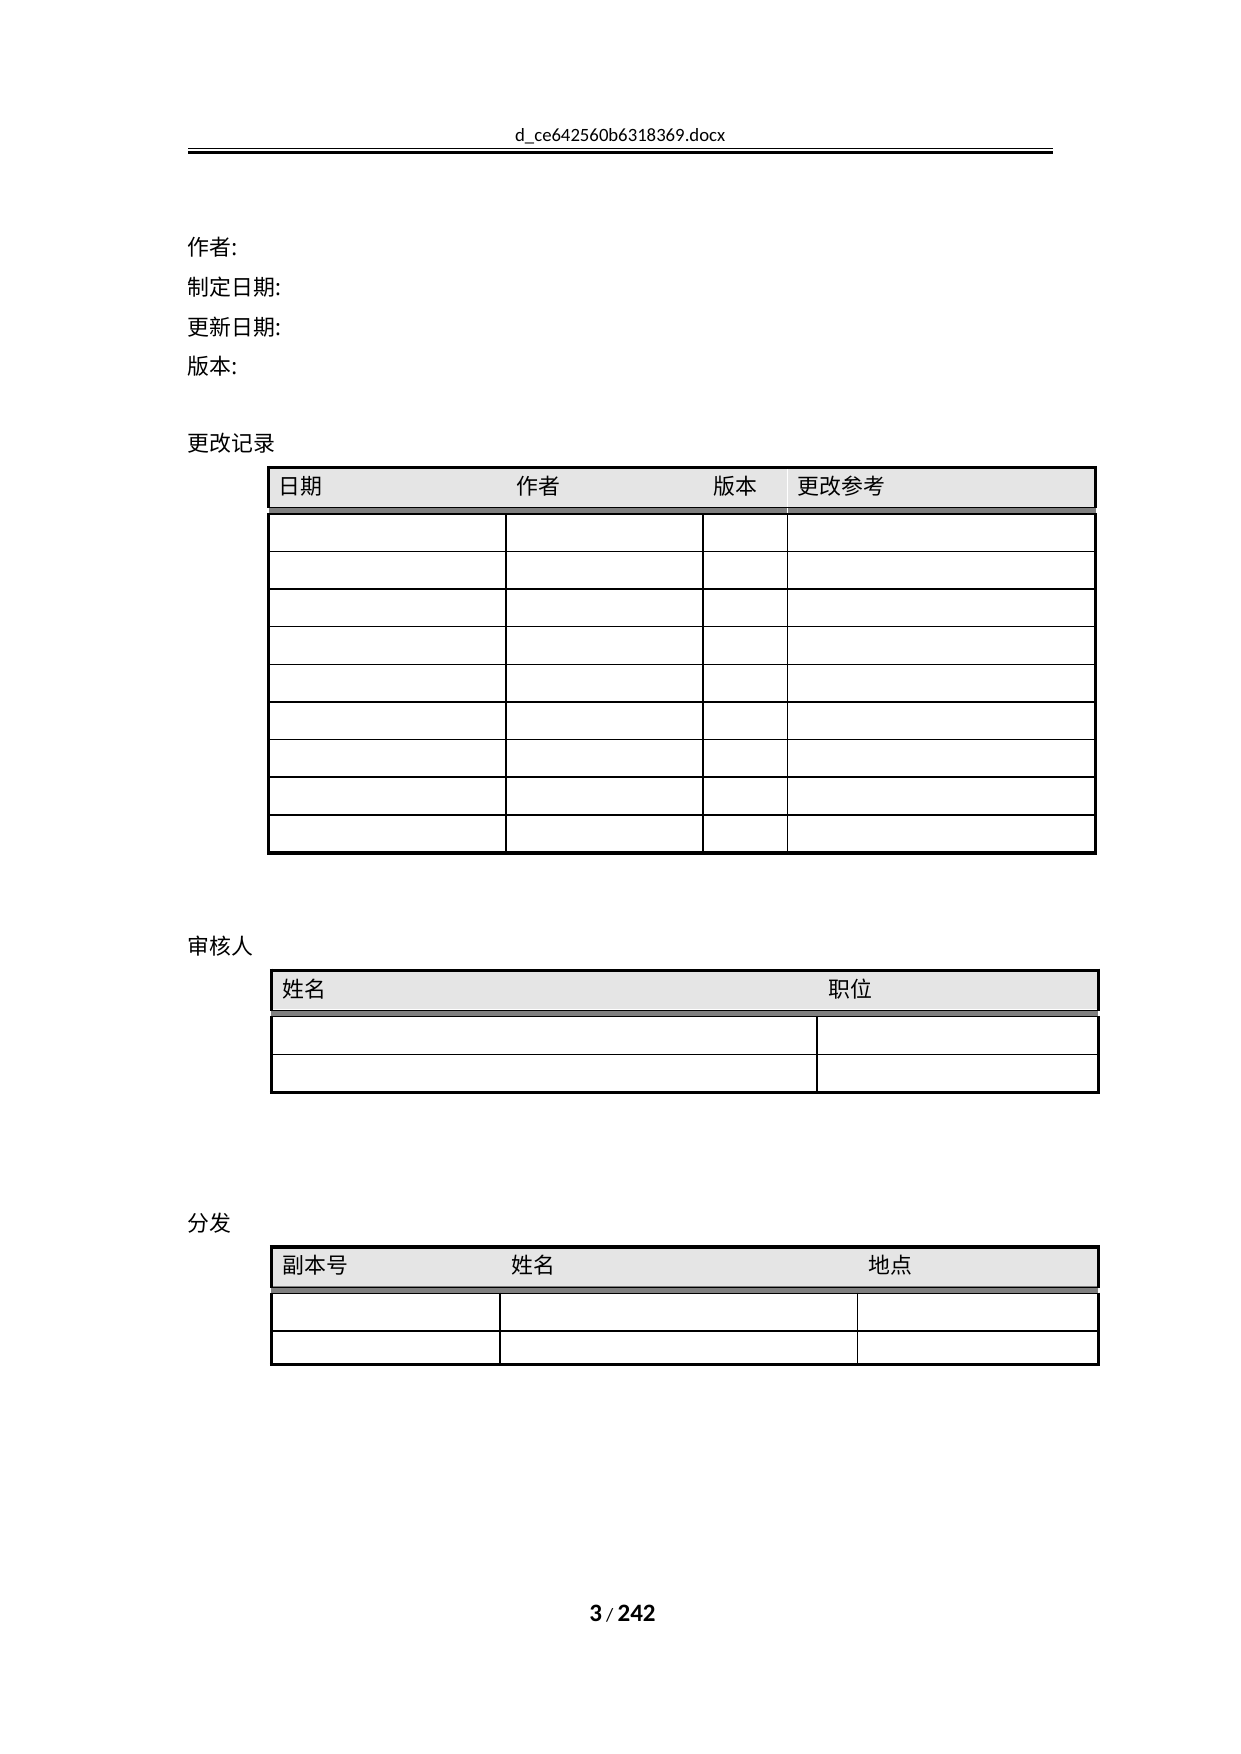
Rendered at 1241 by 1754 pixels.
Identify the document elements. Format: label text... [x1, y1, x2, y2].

table_cell [858, 1332, 1097, 1363]
table_cell [270, 740, 505, 776]
table_cell [788, 816, 1094, 851]
text 分发 [187, 1206, 1053, 1237]
table_cell [704, 552, 787, 588]
table_header 副本号 [273, 1249, 500, 1286]
table_cell [507, 590, 702, 626]
table_cell [270, 590, 505, 626]
text 更改记录 [187, 426, 1053, 458]
table_header 职位 [817, 972, 1097, 1009]
table_cell [788, 778, 1094, 814]
table_cell [788, 740, 1094, 776]
table_cell [273, 1017, 816, 1053]
table_cell [507, 552, 702, 588]
table_cell [507, 665, 702, 701]
text 版本: [187, 349, 1053, 381]
table_cell [788, 515, 1094, 551]
table_cell [270, 703, 505, 739]
table_cell [507, 740, 702, 776]
table_cell [270, 627, 505, 663]
table_cell [817, 1011, 1098, 1016]
table_cell [507, 703, 702, 739]
table_cell [704, 515, 787, 551]
table_header 姓名 [273, 972, 817, 1009]
table_cell [506, 508, 703, 513]
table_cell [270, 552, 505, 588]
table_cell [273, 1332, 499, 1363]
table_cell [270, 665, 505, 701]
table_cell [818, 1055, 1097, 1091]
table_header 姓名 [500, 1249, 857, 1286]
table_header 日期 [270, 469, 506, 507]
table_cell [788, 508, 1096, 513]
table_cell [507, 816, 702, 851]
table_cell [704, 665, 787, 701]
text 制定日期: [187, 270, 1053, 302]
text 审核人 [187, 929, 1053, 961]
table_header 作者 [506, 469, 703, 507]
table_cell [270, 778, 505, 814]
table_cell [269, 508, 506, 513]
table_cell [270, 816, 505, 851]
table_cell [501, 1294, 857, 1330]
table_cell [818, 1017, 1097, 1053]
table_cell [500, 1288, 857, 1293]
table_cell [857, 1288, 1098, 1293]
table_cell [501, 1332, 857, 1363]
text 更新日期: [187, 309, 1053, 341]
table_cell [858, 1294, 1097, 1330]
table_cell [788, 552, 1094, 588]
table_cell [704, 627, 787, 663]
table_cell [788, 627, 1094, 663]
table_cell [270, 515, 505, 551]
table_header 地点 [857, 1249, 1097, 1286]
table_header 版本 [703, 469, 787, 507]
table_cell [704, 703, 787, 739]
table_header 更改参考 [788, 469, 1094, 507]
table_cell [507, 778, 702, 814]
table_cell [704, 590, 787, 626]
table_cell [703, 508, 787, 513]
table_cell [704, 778, 787, 814]
table_cell [788, 665, 1094, 701]
table_cell [788, 703, 1094, 739]
table_cell [273, 1294, 499, 1330]
table_cell [704, 740, 787, 776]
table_cell [507, 627, 702, 663]
text 作者: [187, 230, 1053, 262]
table_cell [271, 1011, 817, 1016]
table_cell [271, 1288, 500, 1293]
table_cell [273, 1055, 816, 1091]
table_cell [788, 590, 1094, 626]
table_cell [507, 515, 702, 551]
table_cell [704, 816, 787, 851]
